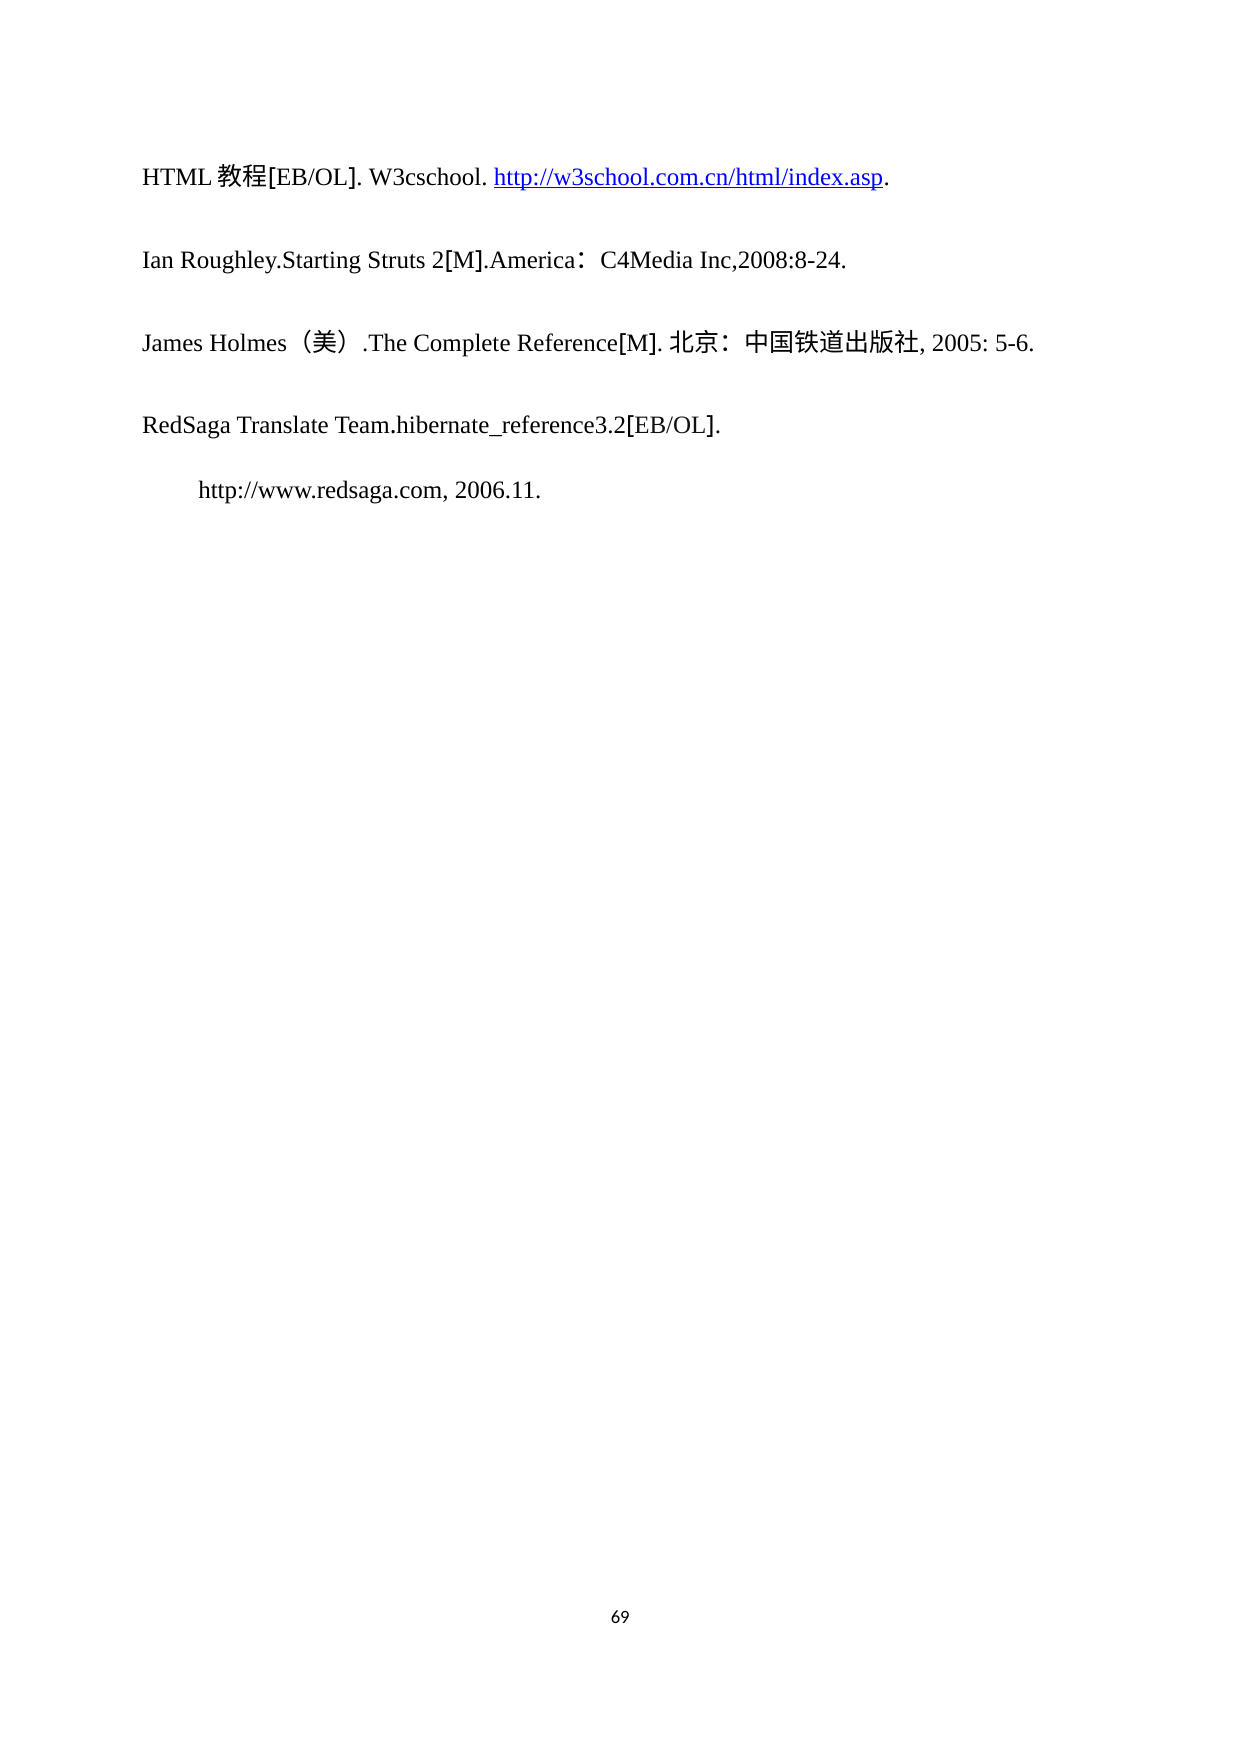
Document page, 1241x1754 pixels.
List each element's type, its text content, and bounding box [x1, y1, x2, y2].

text RedSaga Translate Team.hibernate_reference3.2[EB/OL]. [142, 391, 1098, 456]
text Ian Roughley.Starting Struts 2[M].America：C4Media Inc,2008:8-24. [142, 225, 1098, 290]
text James Holmes（美）.The Complete Reference[M]. 北京：中国铁道出版社, 2005: 5-6. [142, 308, 1098, 373]
text HTML教程[EB/OL]. W3cschool. http://w3school.com.cn/html/index.asp. [142, 142, 1098, 207]
text http://www.redsaga.com, 2006.11. [142, 473, 1098, 506]
